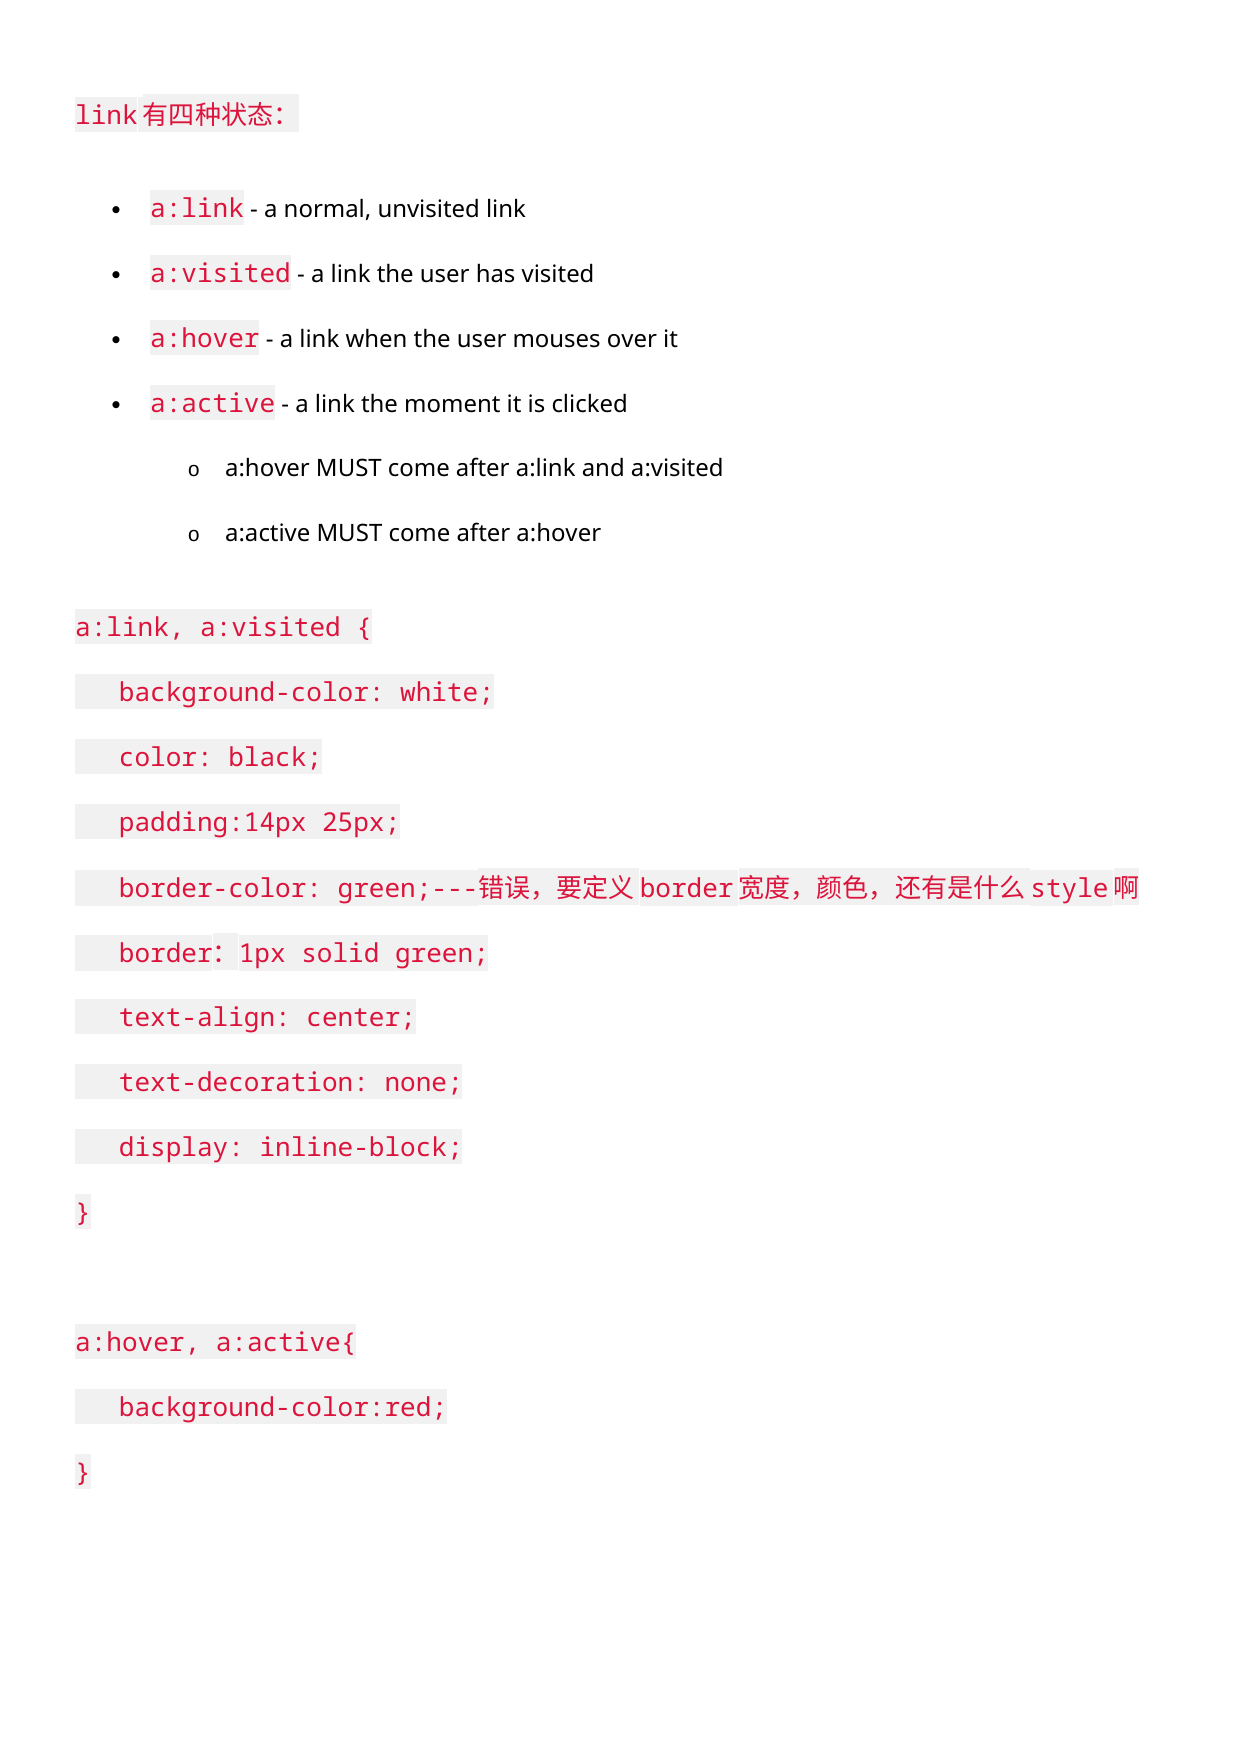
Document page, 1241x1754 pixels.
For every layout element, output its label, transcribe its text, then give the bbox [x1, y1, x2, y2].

text a:hover, a:active{ [75, 1309, 1165, 1374]
text background-color:red; [75, 1374, 1165, 1439]
list a:hover MUST come after a:link and a:visited [187, 435, 1165, 500]
text link有四种状态： [75, 81, 1165, 146]
text border-color: green;---错误，要定义border宽度，颜色，还有是什么style啊 [75, 854, 1165, 919]
list a:link - a normal, unvisited link [112, 175, 1165, 240]
text border：1px solid green; [75, 919, 1165, 984]
text padding:14px 25px; [75, 789, 1165, 854]
list a:hover - a link when the user mouses over it [112, 305, 1165, 370]
text color: black; [75, 724, 1165, 789]
text text-decoration: none; [75, 1049, 1165, 1114]
list a:active - a link the moment it is clicked [112, 370, 1165, 435]
text } [75, 1439, 1165, 1504]
text text-align: center; [75, 984, 1165, 1049]
text a:link, a:visited { [75, 594, 1165, 659]
text } [75, 1179, 1165, 1244]
list a:visited - a link the user has visited [112, 240, 1165, 305]
list a:active MUST come after a:hover [187, 500, 1165, 565]
text background-color: white; [75, 659, 1165, 724]
text display: inline-block; [75, 1114, 1165, 1179]
